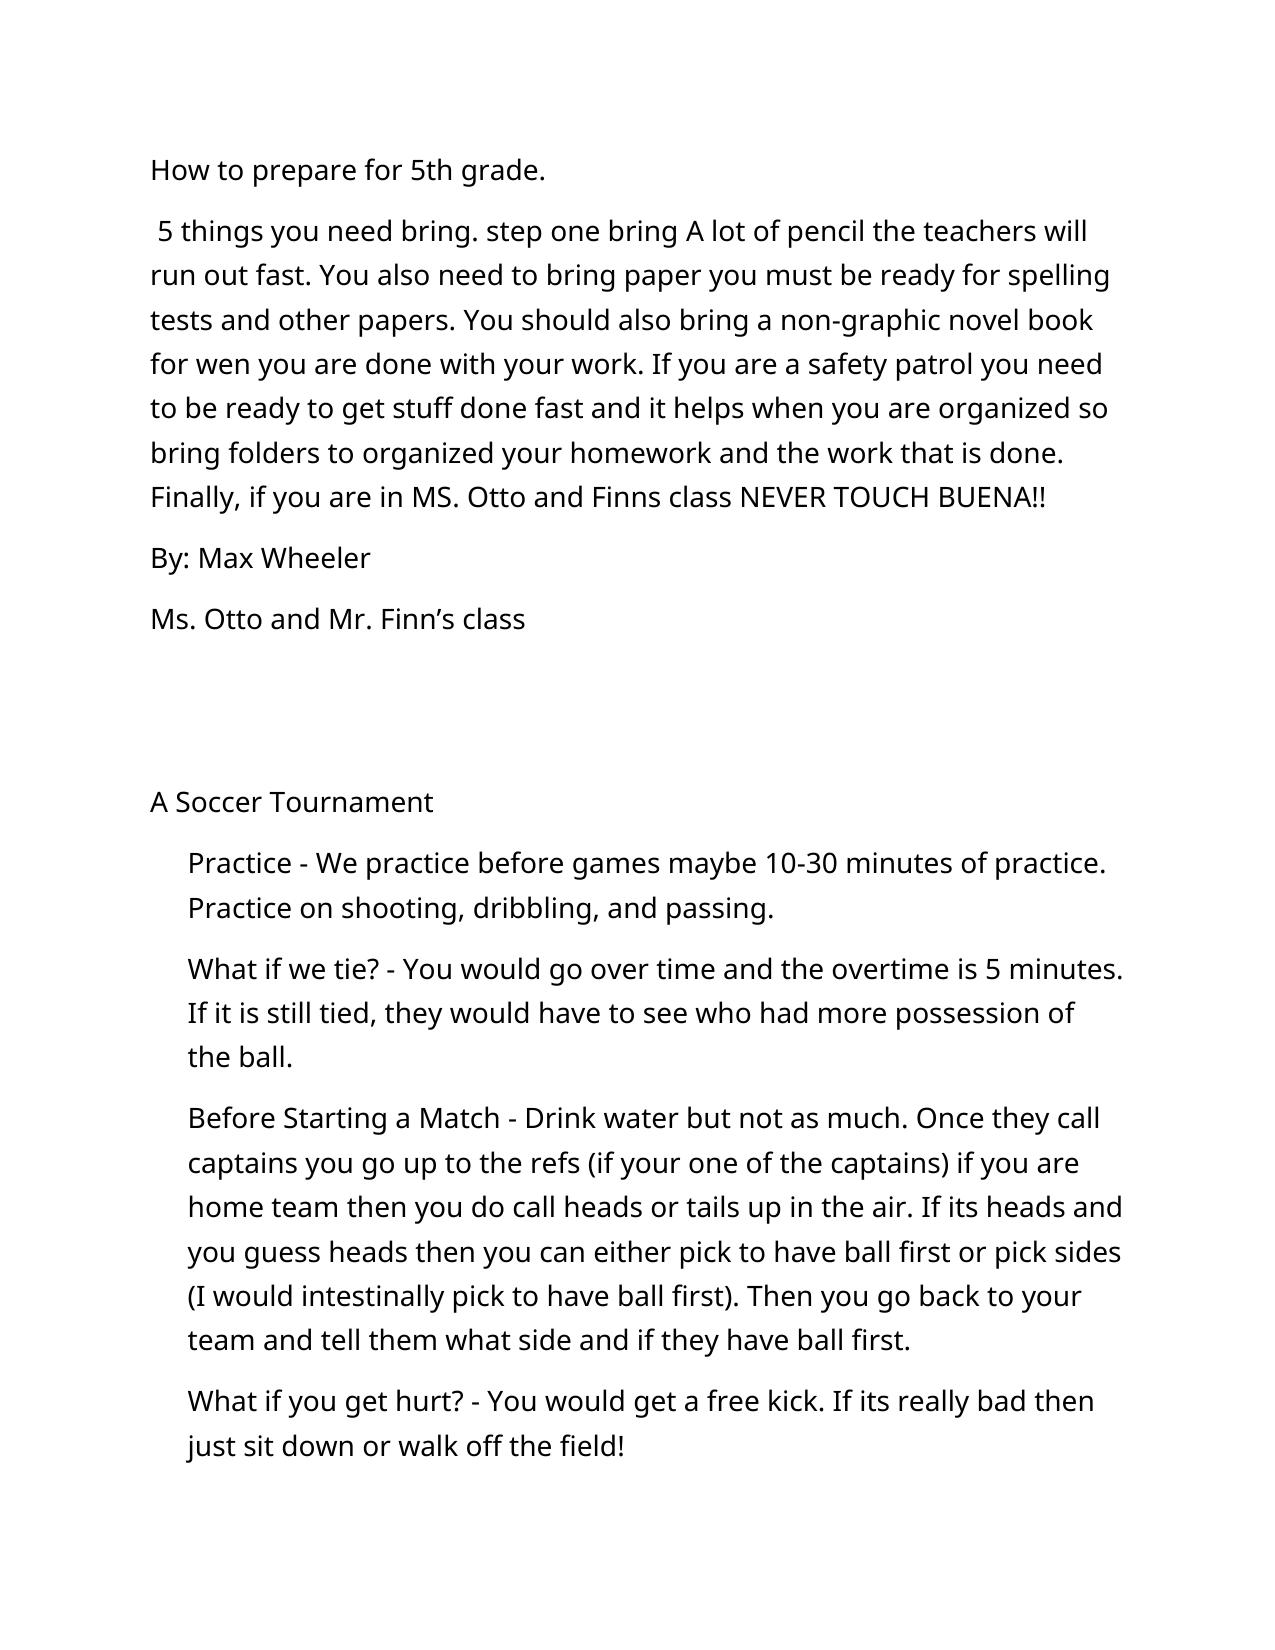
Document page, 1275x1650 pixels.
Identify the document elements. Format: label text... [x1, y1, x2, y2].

text Practice - We practice before games maybe 10-30 minutes of practice. Practice on shooting, dribbling, and passing. [187, 843, 1125, 926]
text A Soccer Tournament [150, 782, 1125, 821]
text How to prepare for 5th grade. [150, 150, 1125, 188]
text Before Starting a Match - Drink water but not as much. Once they call captains you go up to the refs (if your one of the captains) if you are home team then you do call heads or tails up in the air. If its heads and you guess heads then you can either pick to have ball first or pick sides (I would intestinally pick to have ball first). Then you go back to your team and tell them what side and if they have ball first. [187, 1099, 1125, 1359]
text By: Max Wheeler [150, 538, 1125, 577]
text What if you get hurt? - You would get a free kick. If its really bad then just sit down or walk off the field! [187, 1382, 1125, 1464]
text What if we tie? - You would go over time and the overtime is 5 minutes. If it is still tied, they would have to see who had more possession of the ball. [187, 949, 1125, 1076]
text 5 things you need bring. step one bring A lot of pencil the teachers will run out fast. You also need to bring paper you must be ready for spelling tests and other papers. You should also bring a non-graphic novel book for wen you are done with your work. If you are a safety patrol you need to be ready to get stuff done fast and it helps when you are organized so bring folders to organized your homework and the work that is done. Finally, if you are in MS. Otto and Finns class NEVER TOUCH BUENA!! [150, 211, 1125, 516]
text Ms. Otto and Mr. Finn’s class [150, 599, 1125, 638]
